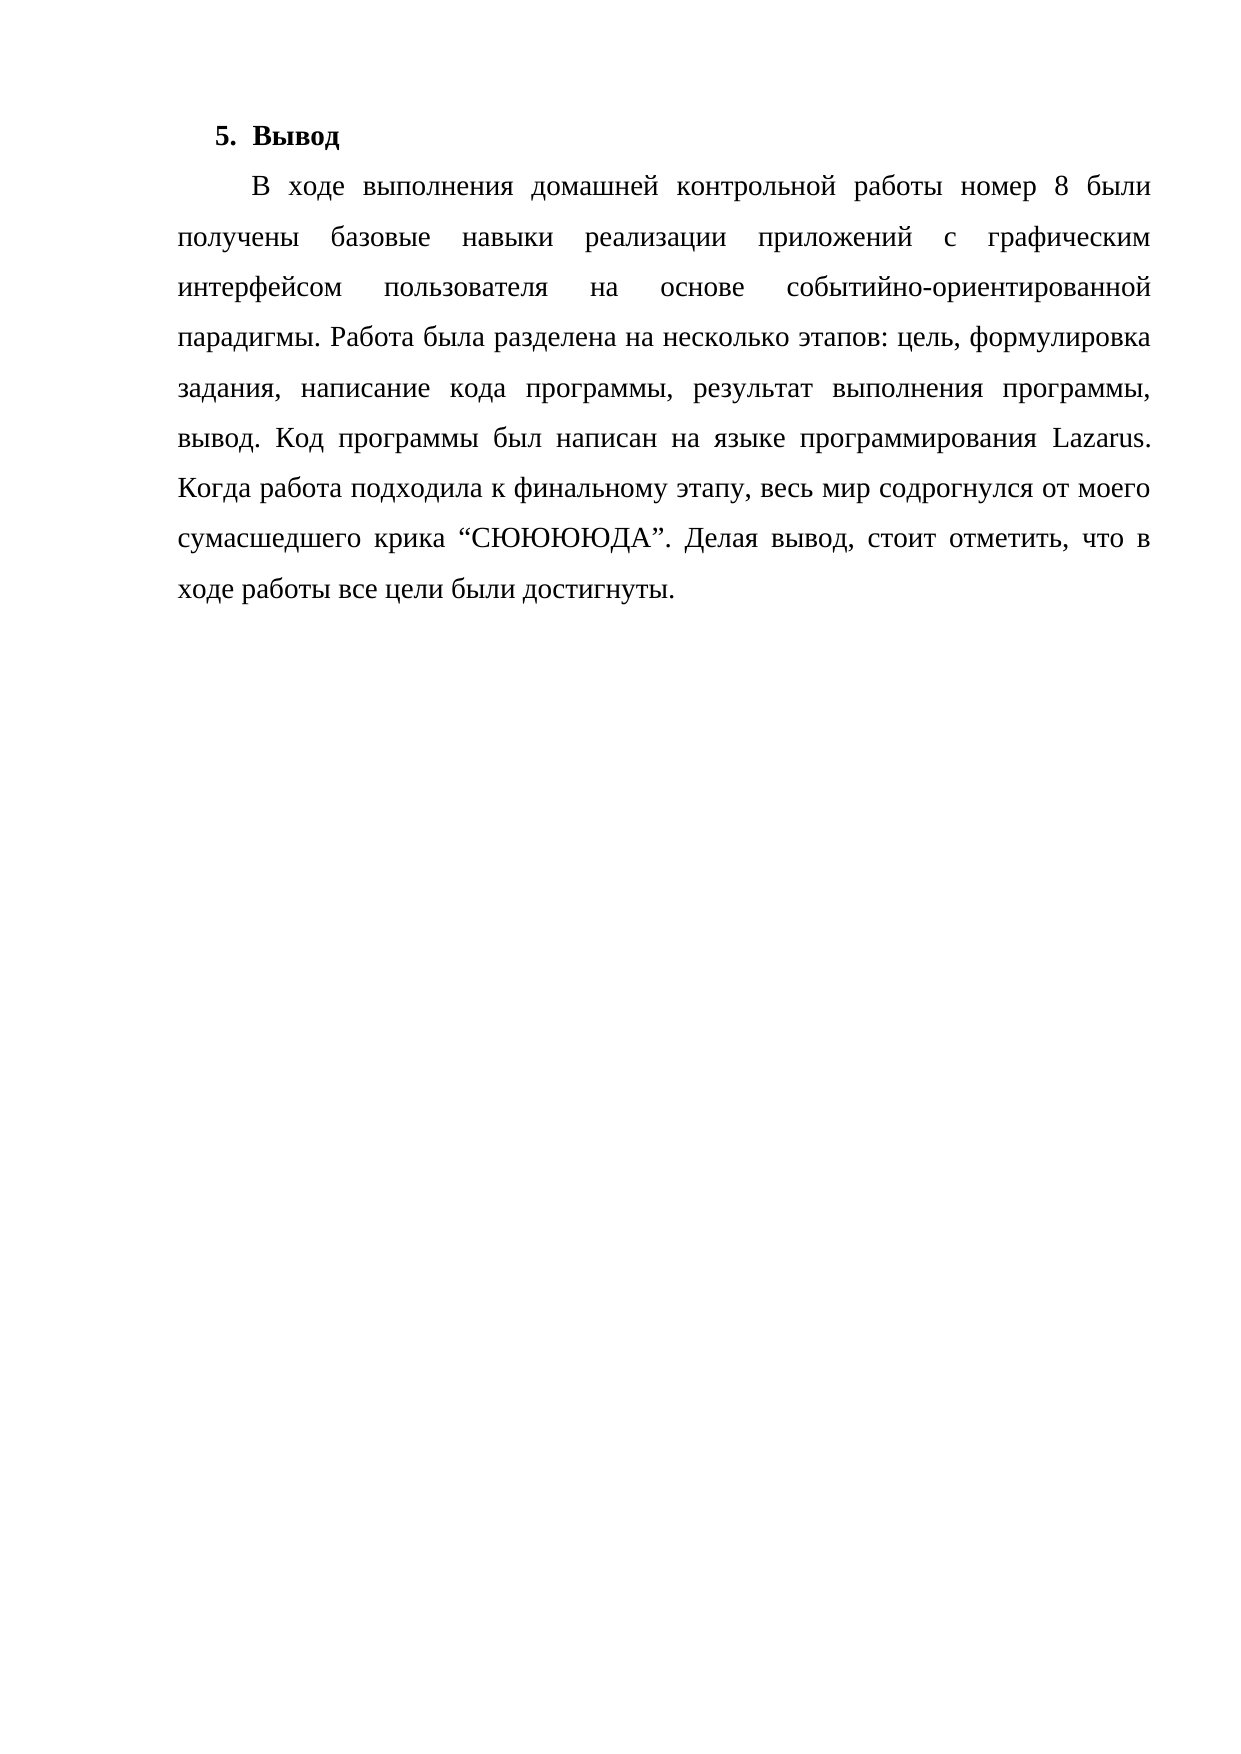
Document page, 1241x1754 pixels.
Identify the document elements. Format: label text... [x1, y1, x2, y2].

list В ходе выполнения домашней контрольной работы номер 8 были получены базовые навыки реализации приложений с графическим интерфейсом пользователя на основе событийно-ориентированной парадигмы. Работа была разделена на несколько этапов: цель, формулировка задания, написание кода программы, результат выполнения программы, вывод. Код программы был написан на языке программирования Lazarus. Когда работа подходила к финальному этапу, весь мир содрогнулся от моего сумасшедшего крика “СЮЮЮЮДА”. Делая вывод, стоит отметить, что в ходе работы все цели были достигнуты. [177, 168, 1152, 604]
list Вывод [215, 118, 1152, 152]
